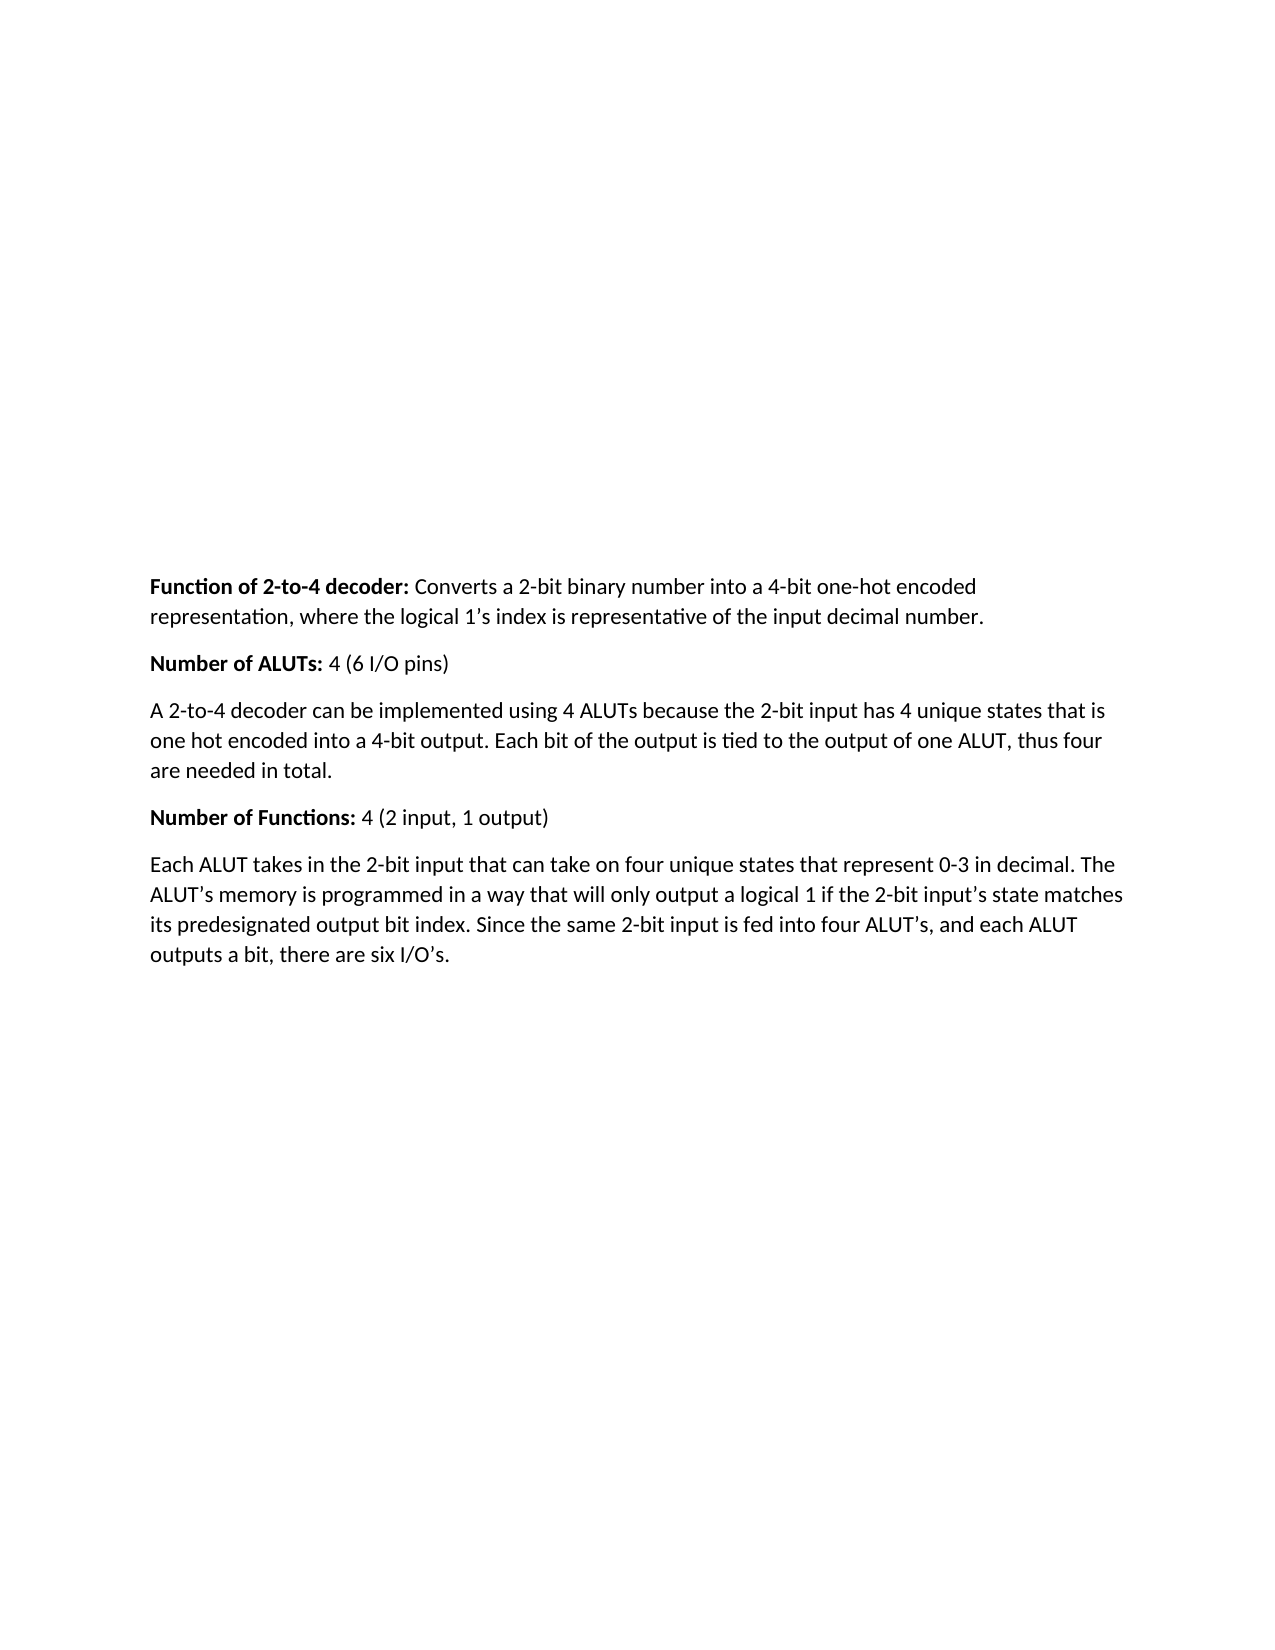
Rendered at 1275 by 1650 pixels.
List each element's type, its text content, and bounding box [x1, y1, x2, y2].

text A 2-to-4 decoder can be implemented using 4 ALUTs because the 2-bit input has 4 unique states that is one hot encoded into a 4-bit output. Each bit of the output is tied to the output of one ALUT, thus four are needed in total. [150, 696, 1125, 784]
text Number of Functions: 4 (2 input, 1 output) [150, 803, 1125, 831]
text Function of 2-to-4 decoder: Converts a 2-bit binary number into a 4-bit one-hot encoded representation, where the logical 1’s index is representative of the input decimal number. [150, 572, 1125, 630]
text Number of ALUTs: 4 (6 I/O pins) [150, 649, 1125, 677]
text Each ALUT takes in the 2-bit input that can take on four unique states that represent 0-3 in decimal. The ALUT’s memory is programmed in a way that will only output a logical 1 if the 2-bit input’s state matches its predesignated output bit index. Since the same 2-bit input is fed into four ALUT’s, and each ALUT outputs a bit, there are six I/O’s. [150, 850, 1125, 969]
